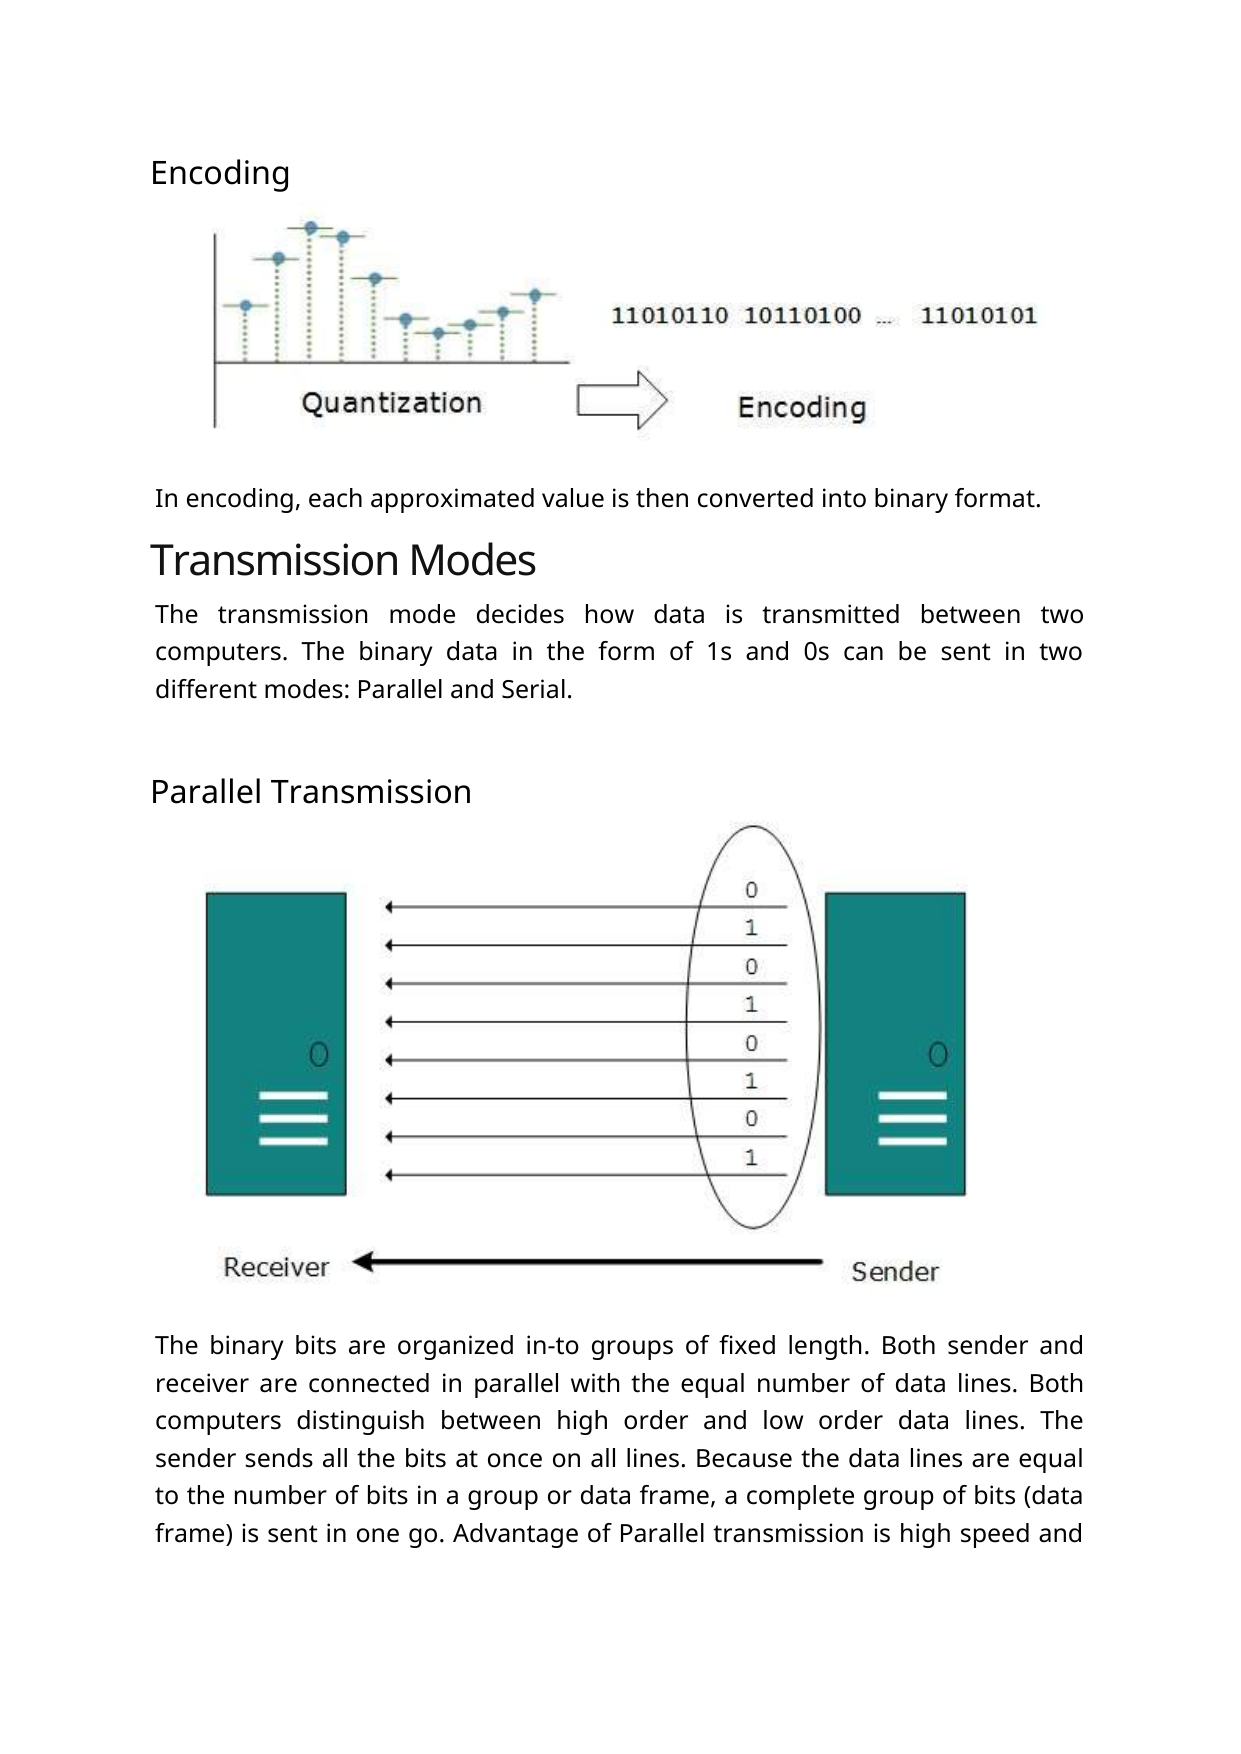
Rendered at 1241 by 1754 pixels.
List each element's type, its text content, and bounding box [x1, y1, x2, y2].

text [155, 1324, 1085, 1549]
picture [150, 198, 1083, 452]
picture [150, 818, 994, 1300]
subtitle Transmission Modes [150, 529, 1085, 588]
text In encoding, each approximated value is then converted into binary format. [155, 477, 1085, 514]
subtitle Encoding [150, 150, 1085, 194]
subtitle Parallel Transmission [150, 769, 1085, 813]
text The transmission mode decides how data is transmitted between two computers. The binary data in the form of 1s and 0s can be sent in two different modes: Parallel and Serial. [155, 593, 1085, 705]
